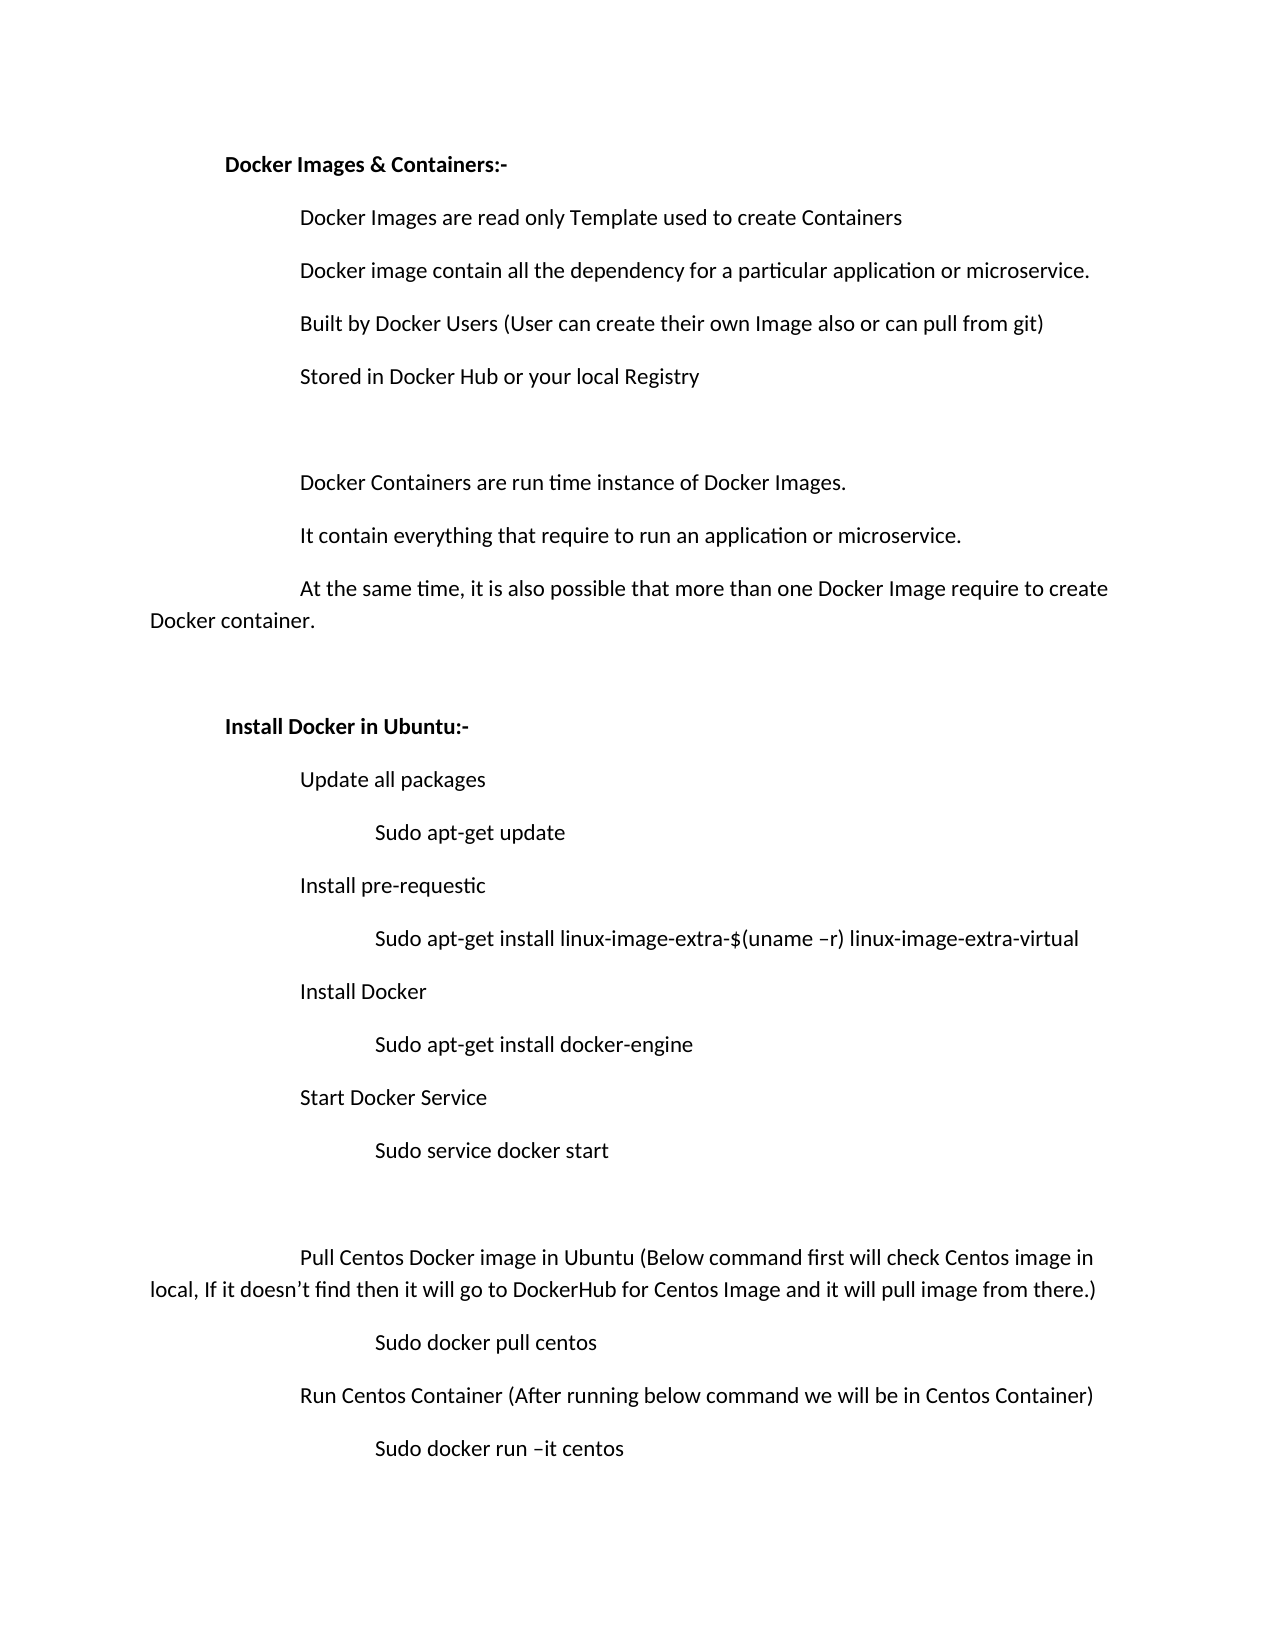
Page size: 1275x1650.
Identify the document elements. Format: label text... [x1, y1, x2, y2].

text Install pre-requestic [150, 871, 1125, 899]
text Stored in Docker Hub or your local Registry [150, 362, 1125, 390]
text Docker image contain all the dependency for a particular application or microservice. [150, 256, 1125, 284]
text Sudo apt-get install linux-image-extra-$(uname –r) linux-image-extra-virtual [150, 924, 1125, 952]
text Update all packages [150, 765, 1125, 793]
text Sudo apt-get update [150, 818, 1125, 846]
text Sudo service docker start [150, 1137, 1125, 1164]
text Run Centos Container (After running below command we will be in Centos Container) [150, 1381, 1125, 1409]
text Sudo docker pull centos [150, 1328, 1125, 1356]
text Built by Docker Users (User can create their own Image also or can pull from git) [150, 309, 1125, 337]
text Install Docker [150, 977, 1125, 1006]
text At the same time, it is also possible that more than one Docker Image require to create Docker container. [150, 574, 1125, 634]
text Docker Images & Containers:- [150, 150, 1125, 178]
text Docker Images are read only Template used to create Containers [150, 203, 1125, 231]
text Start Docker Service [150, 1083, 1125, 1112]
text Sudo apt-get install docker-engine [150, 1031, 1125, 1058]
text Docker Containers are run time instance of Docker Images. [150, 468, 1125, 496]
text It contain everything that require to run an application or microservice. [150, 521, 1125, 549]
text Pull Centos Docker image in Ubuntu (Below command first will check Centos image in local, If it doesn’t find then it will go to DockerHub for Centos Image and it will pull image from there.) [150, 1243, 1125, 1303]
text Install Docker in Ubuntu:- [150, 712, 1125, 740]
text Sudo docker run –it centos [150, 1434, 1125, 1462]
